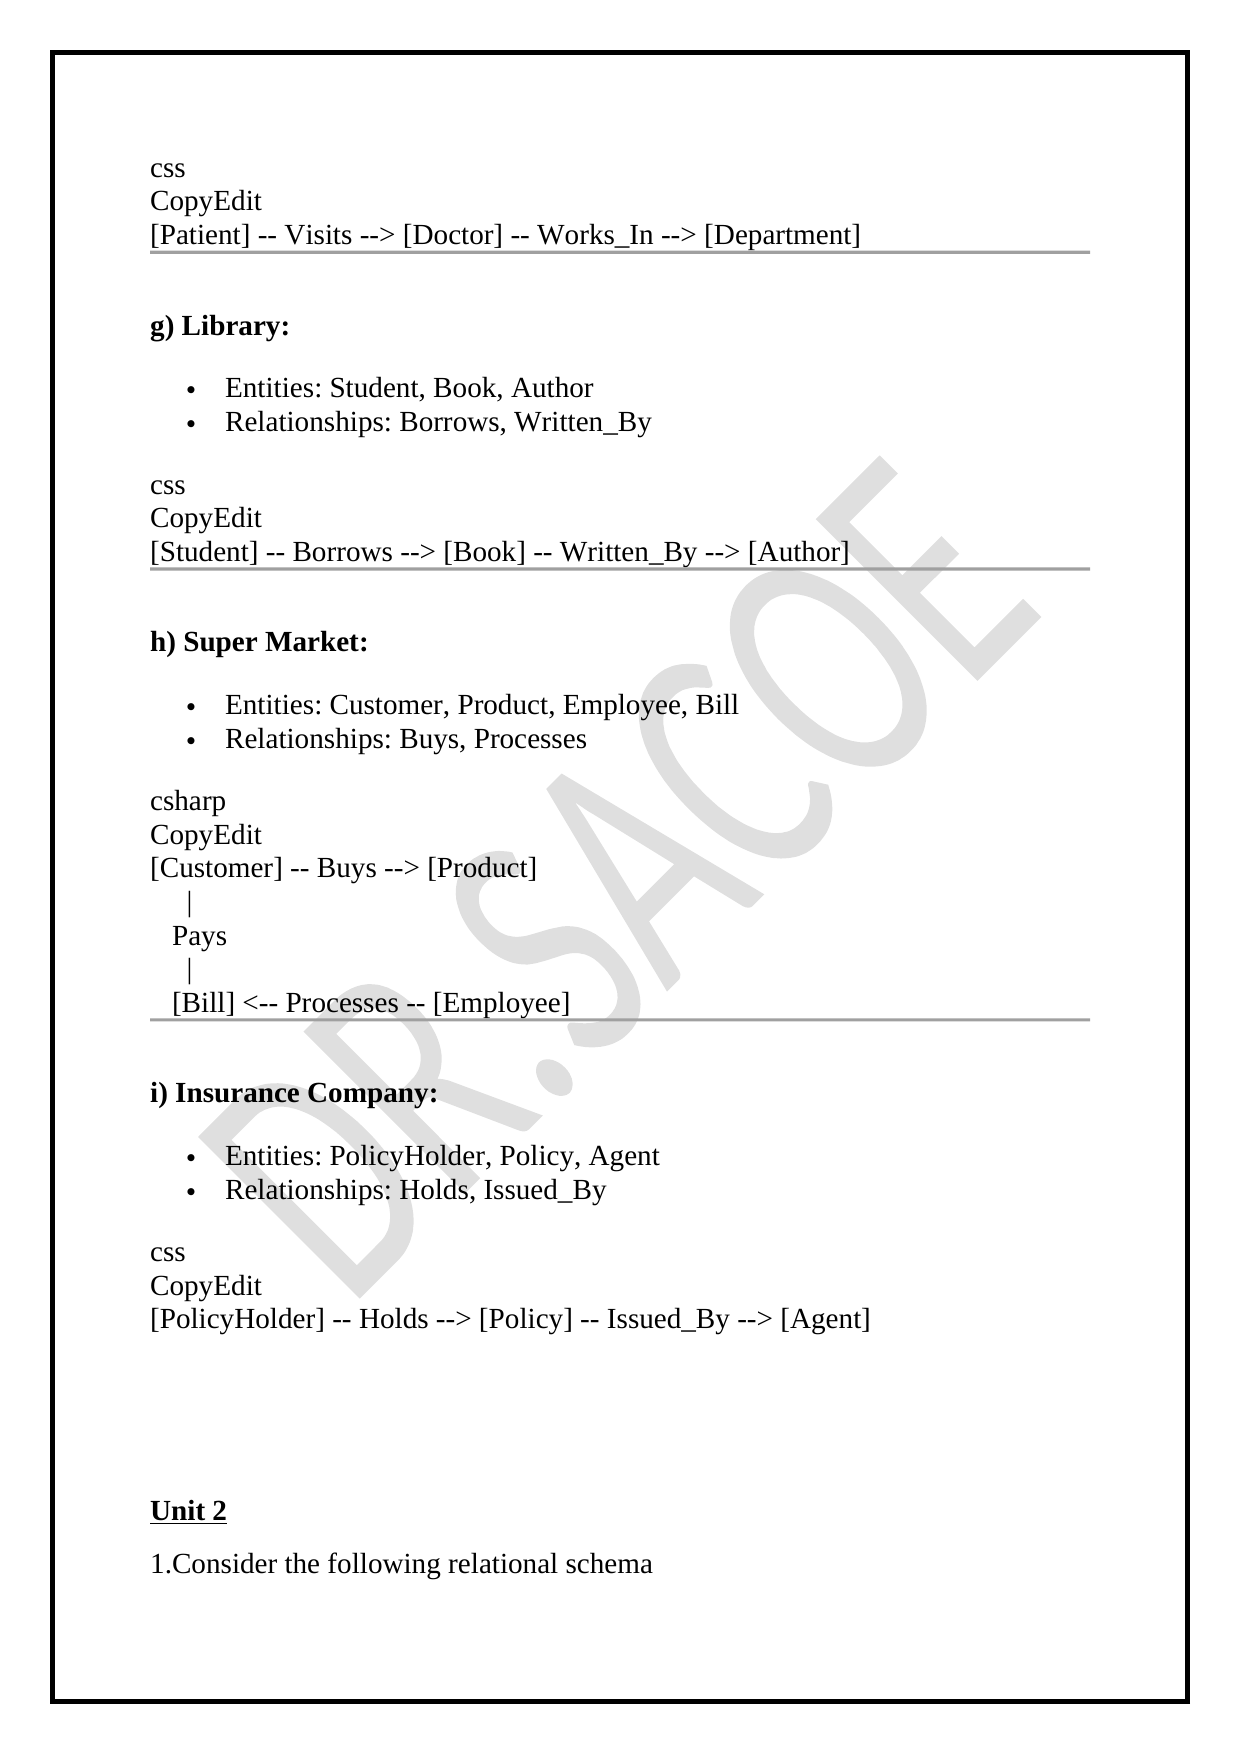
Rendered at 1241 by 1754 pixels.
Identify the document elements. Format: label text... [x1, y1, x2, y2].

text i) Insurance Company: [150, 1076, 1090, 1109]
text | [150, 951, 1090, 985]
text csharp [150, 783, 1090, 817]
text [Student] -- Borrows --> [Book] -- Written_By --> [Author] [150, 534, 1090, 567]
list Relationships: Borrows, Written_By [187, 404, 1090, 438]
list Relationships: Buys, Processes [187, 721, 1090, 754]
text 1.Consider the following relational schema [150, 1546, 1090, 1580]
list Entities: Student, Book, Author [187, 371, 1090, 404]
text | [150, 884, 1090, 918]
text Pays [150, 918, 1090, 951]
text CopyEdit [150, 817, 1090, 851]
text CopyEdit [150, 500, 1090, 534]
text [Customer] -- Buys --> [Product] [150, 851, 1090, 884]
text css [150, 1234, 1090, 1268]
text h) Super Market: [150, 624, 1090, 658]
list Relationships: Holds, Issued_By [187, 1172, 1090, 1205]
text Unit 2 [150, 1493, 1090, 1527]
text [PolicyHolder] -- Holds --> [Policy] -- Issued_By --> [Agent] [150, 1302, 1090, 1335]
text g) Library: [150, 308, 1090, 341]
text CopyEdit [150, 183, 1090, 217]
list Entities: Customer, Product, Employee, Bill [187, 687, 1090, 721]
text CopyEdit [150, 1268, 1090, 1302]
text css [150, 467, 1090, 500]
text [Patient] -- Visits --> [Doctor] -- Works_In --> [Department] [150, 217, 1090, 250]
list Entities: PolicyHolder, Policy, Agent [187, 1138, 1090, 1172]
text css [150, 150, 1090, 183]
text [Bill] <-- Processes -- [Employee] [150, 985, 1090, 1018]
